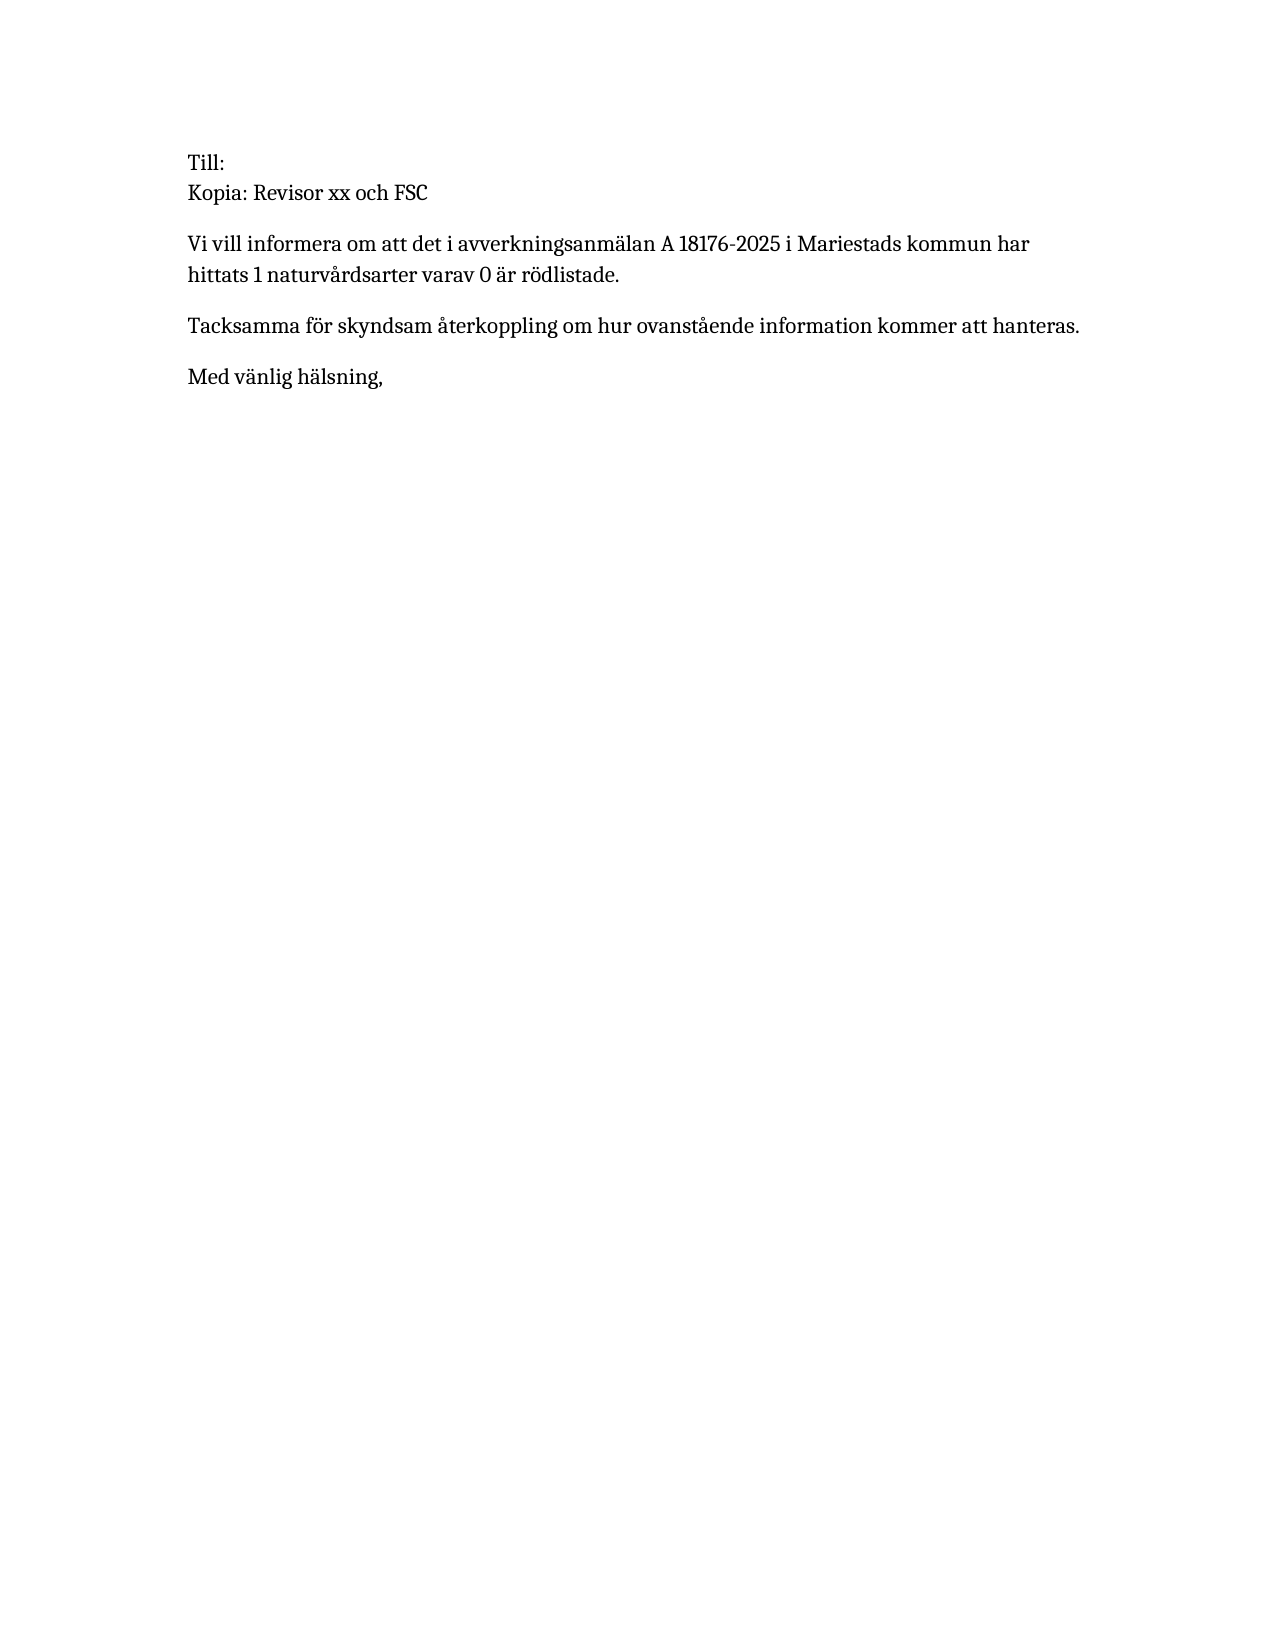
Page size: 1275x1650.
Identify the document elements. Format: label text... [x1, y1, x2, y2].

text Vi vill informera om att det i avverkningsanmälan A 18176-2025 i Mariestads kommun har hittats 1 naturvårdsarter varav 0 är rödlistade. [187, 231, 1087, 288]
text Med vänlig hälsning, [187, 363, 1087, 420]
text Till: Kopia: Revisor xx och FSC [187, 150, 1087, 207]
text Tacksamma för skyndsam återkoppling om hur ovanstående information kommer att hanteras. [187, 312, 1087, 339]
